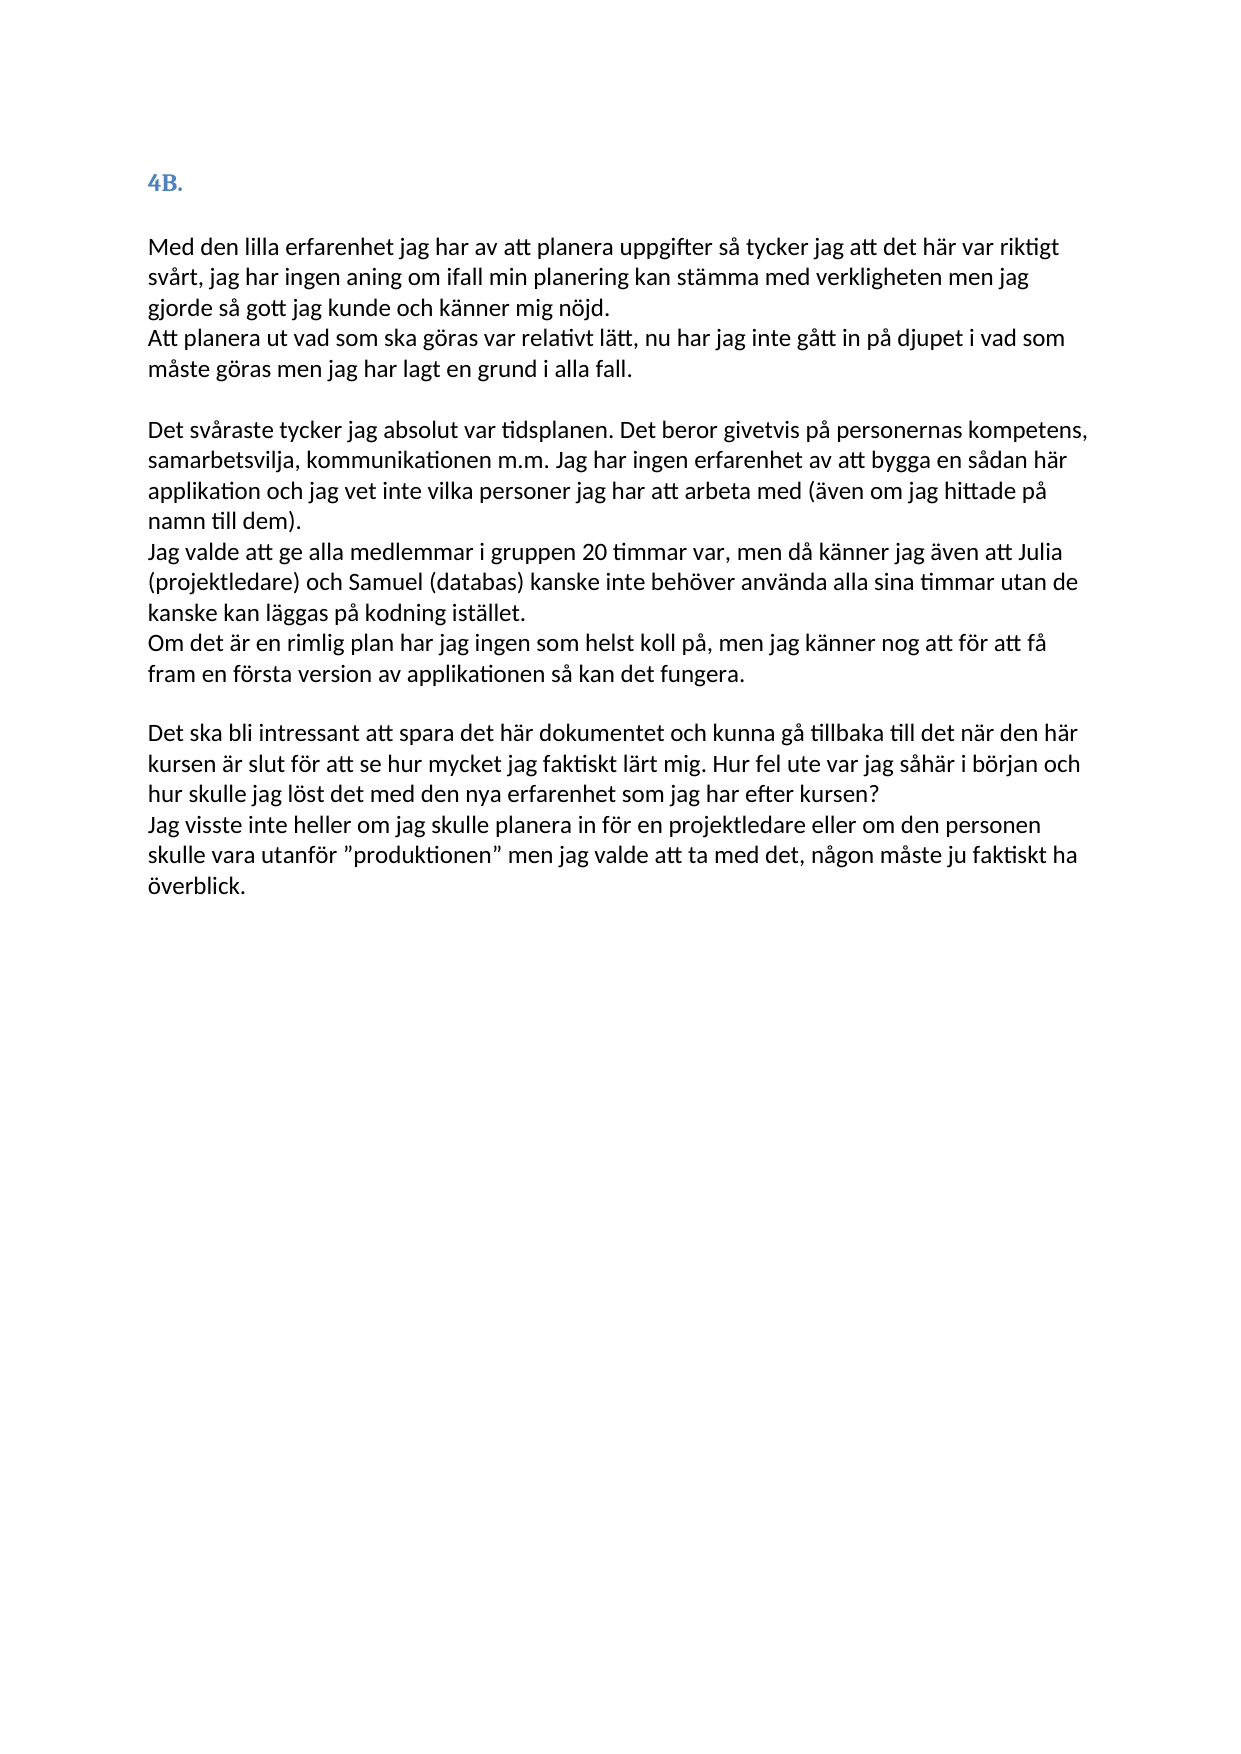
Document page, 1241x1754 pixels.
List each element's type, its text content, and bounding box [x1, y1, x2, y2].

text Med den lilla erfarenhet jag har av att planera uppgifter så tycker jag att det här var riktigt svårt, jag har ingen aning om ifall min planering kan stämma med verkligheten men jag gjorde så gott jag kunde och känner mig nöjd. Att planera ut vad som ska göras var relativt lätt, nu har jag inte gått in på djupet i vad som måste göras men jag har lagt en grund i alla fall. Det svåraste tycker jag absolut var tidsplanen. Det beror givetvis på personernas kompetens, samarbetsvilja, kommunikationen m.m. Jag har ingen erfarenhet av att bygga en sådan här applikation och jag vet inte vilka personer jag har att arbeta med (även om jag hittade på namn till dem). Jag valde att ge alla medlemmar i gruppen 20 timmar var, men då känner jag även att Julia (projektledare) och Samuel (databas) kanske inte behöver använda alla sina timmar utan de kanske kan läggas på kodning istället. Om det är en rimlig plan har jag ingen som helst koll på, men jag känner nog att för att få fram en första version av applikationen så kan det fungera. [148, 231, 1093, 688]
subtitle 4B. [148, 168, 1093, 197]
text Det ska bli intressant att spara det här dokumentet och kunna gå tillbaka till det när den här kursen är slut för att se hur mycket jag faktiskt lärt mig. Hur fel ute var jag såhär i början och hur skulle jag löst det med den nya erfarenhet som jag har efter kursen? Jag visste inte heller om jag skulle planera in för en projektledare eller om den personen skulle vara utanför ”produktionen” men jag valde att ta med det, någon måste ju faktiskt ha överblick. [148, 718, 1093, 901]
